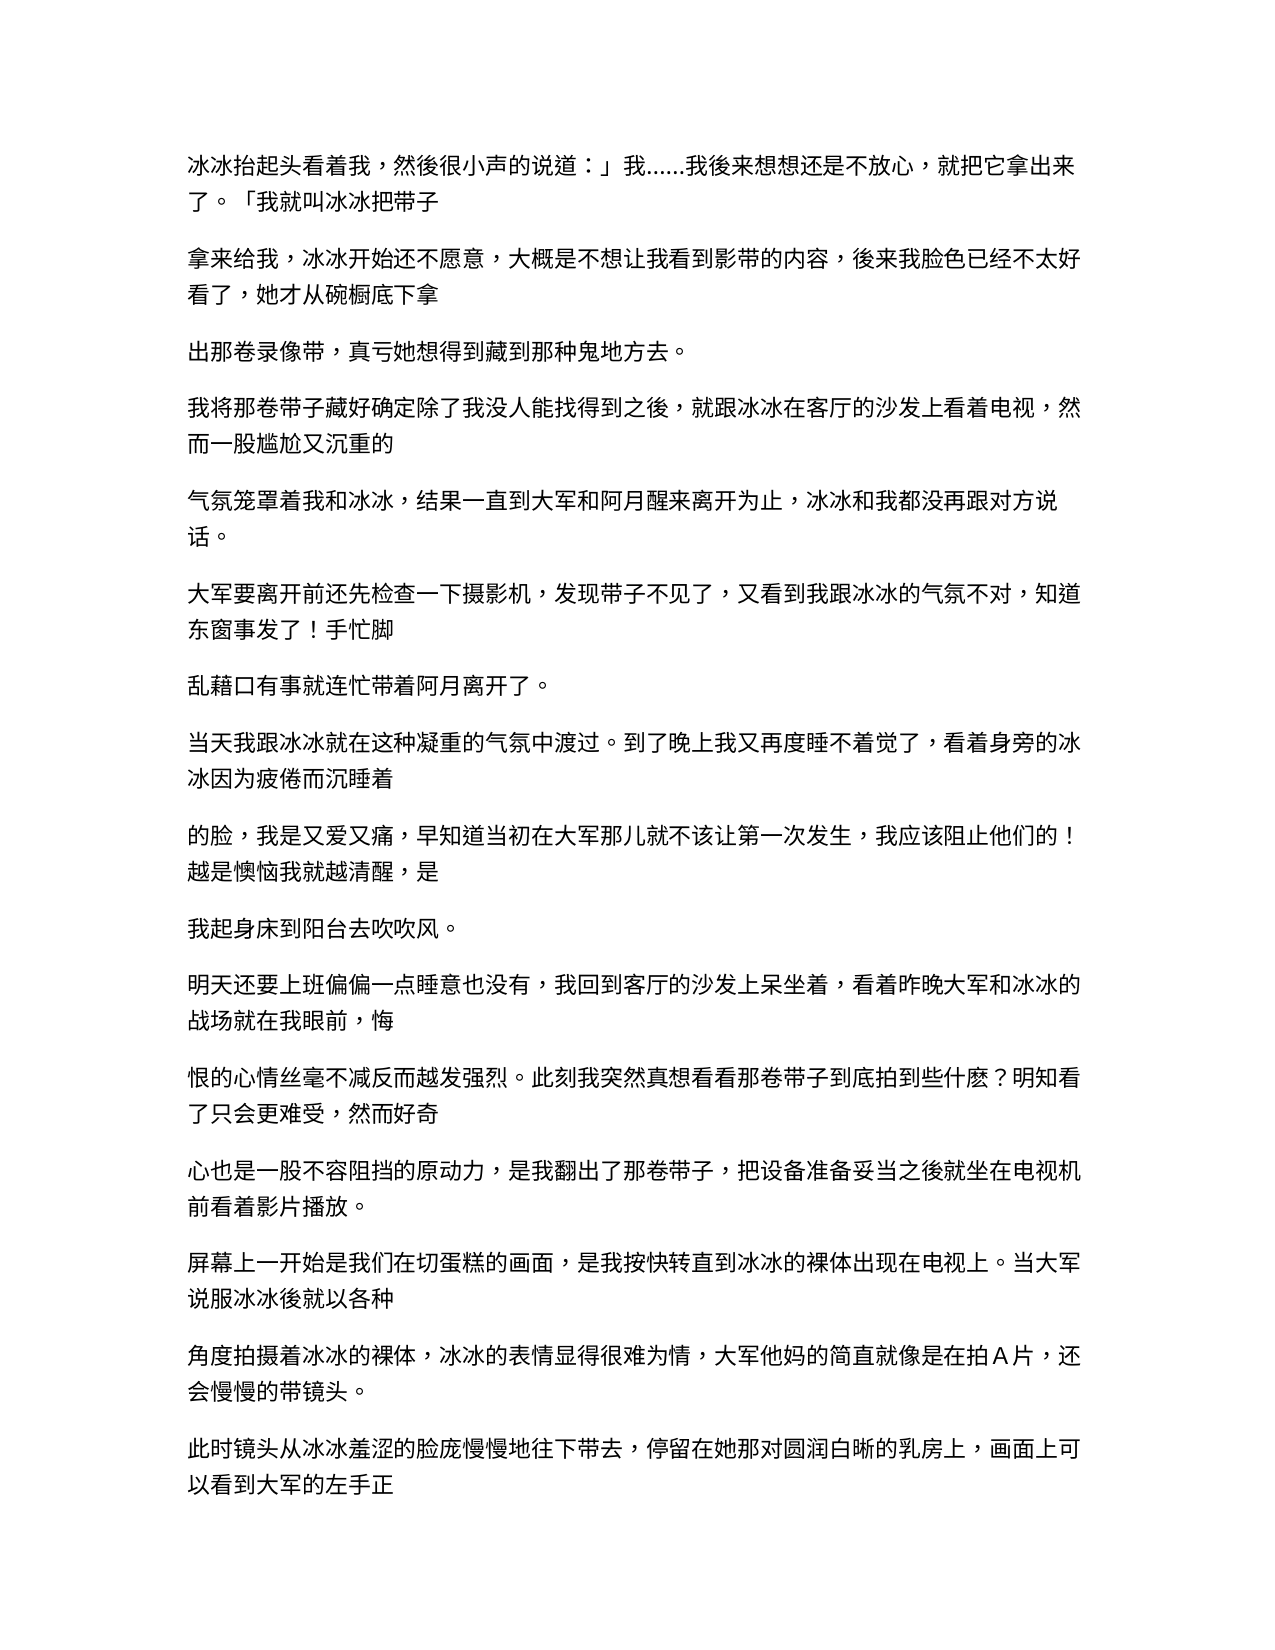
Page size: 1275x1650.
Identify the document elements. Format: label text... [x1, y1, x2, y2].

text 当天我跟冰冰就在这种凝重的气氛中渡过。到了晚上我又再度睡不着觉了，看着身旁的冰冰因为疲倦而沉睡着 [187, 727, 1087, 794]
text 出那卷录像带，真亏她想得到藏到那种鬼地方去。 [187, 335, 1087, 367]
text 拿来给我，冰冰开始还不愿意，大概是不想让我看到影带的内容，後来我脸色已经不太好看了，她才从碗橱底下拿 [187, 243, 1087, 310]
text 此时镜头从冰冰羞涩的脸庞慢慢地往下带去，停留在她那对圆润白晰的乳房上，画面上可以看到大军的左手正 [187, 1433, 1087, 1500]
text 恨的心情丝毫不减反而越发强烈。此刻我突然真想看看那卷带子到底拍到些什麽？明知看了只会更难受，然而好奇 [187, 1062, 1087, 1129]
text 气氛笼罩着我和冰冰，结果一直到大军和阿月醒来离开为止，冰冰和我都没再跟对方说话。 [187, 485, 1087, 552]
text 大军要离开前还先检查一下摄影机，发现带子不见了，又看到我跟冰冰的气氛不对，知道东窗事发了！手忙脚 [187, 578, 1087, 645]
text 我起身床到阳台去吹吹风。 [187, 912, 1087, 944]
text 屏幕上一开始是我们在切蛋糕的画面，是我按快转直到冰冰的裸体出现在电视上。当大军说服冰冰後就以各种 [187, 1247, 1087, 1314]
text 冰冰抬起头看着我，然後很小声的说道：」我……我後来想想还是不放心，就把它拿出来了。「我就叫冰冰把带子 [187, 150, 1087, 217]
text 明天还要上班偏偏一点睡意也没有，我回到客厅的沙发上呆坐着，看着昨晚大军和冰冰的战场就在我眼前，悔 [187, 969, 1087, 1036]
text 我将那卷带子藏好确定除了我没人能找得到之後，就跟冰冰在客厅的沙发上看着电视，然而一股尴尬又沉重的 [187, 392, 1087, 459]
text 的脸，我是又爱又痛，早知道当初在大军那儿就不该让第一次发生，我应该阻止他们的！越是懊恼我就越清醒，是 [187, 820, 1087, 887]
text 乱藉口有事就连忙带着阿月离开了。 [187, 670, 1087, 702]
text 心也是一股不容阻挡的原动力，是我翻出了那卷带子，把设备准备妥当之後就坐在电视机前看着影片播放。 [187, 1155, 1087, 1222]
text 角度拍摄着冰冰的裸体，冰冰的表情显得很难为情，大军他妈的简直就像是在拍Ａ片，还会慢慢的带镜头。 [187, 1340, 1087, 1407]
